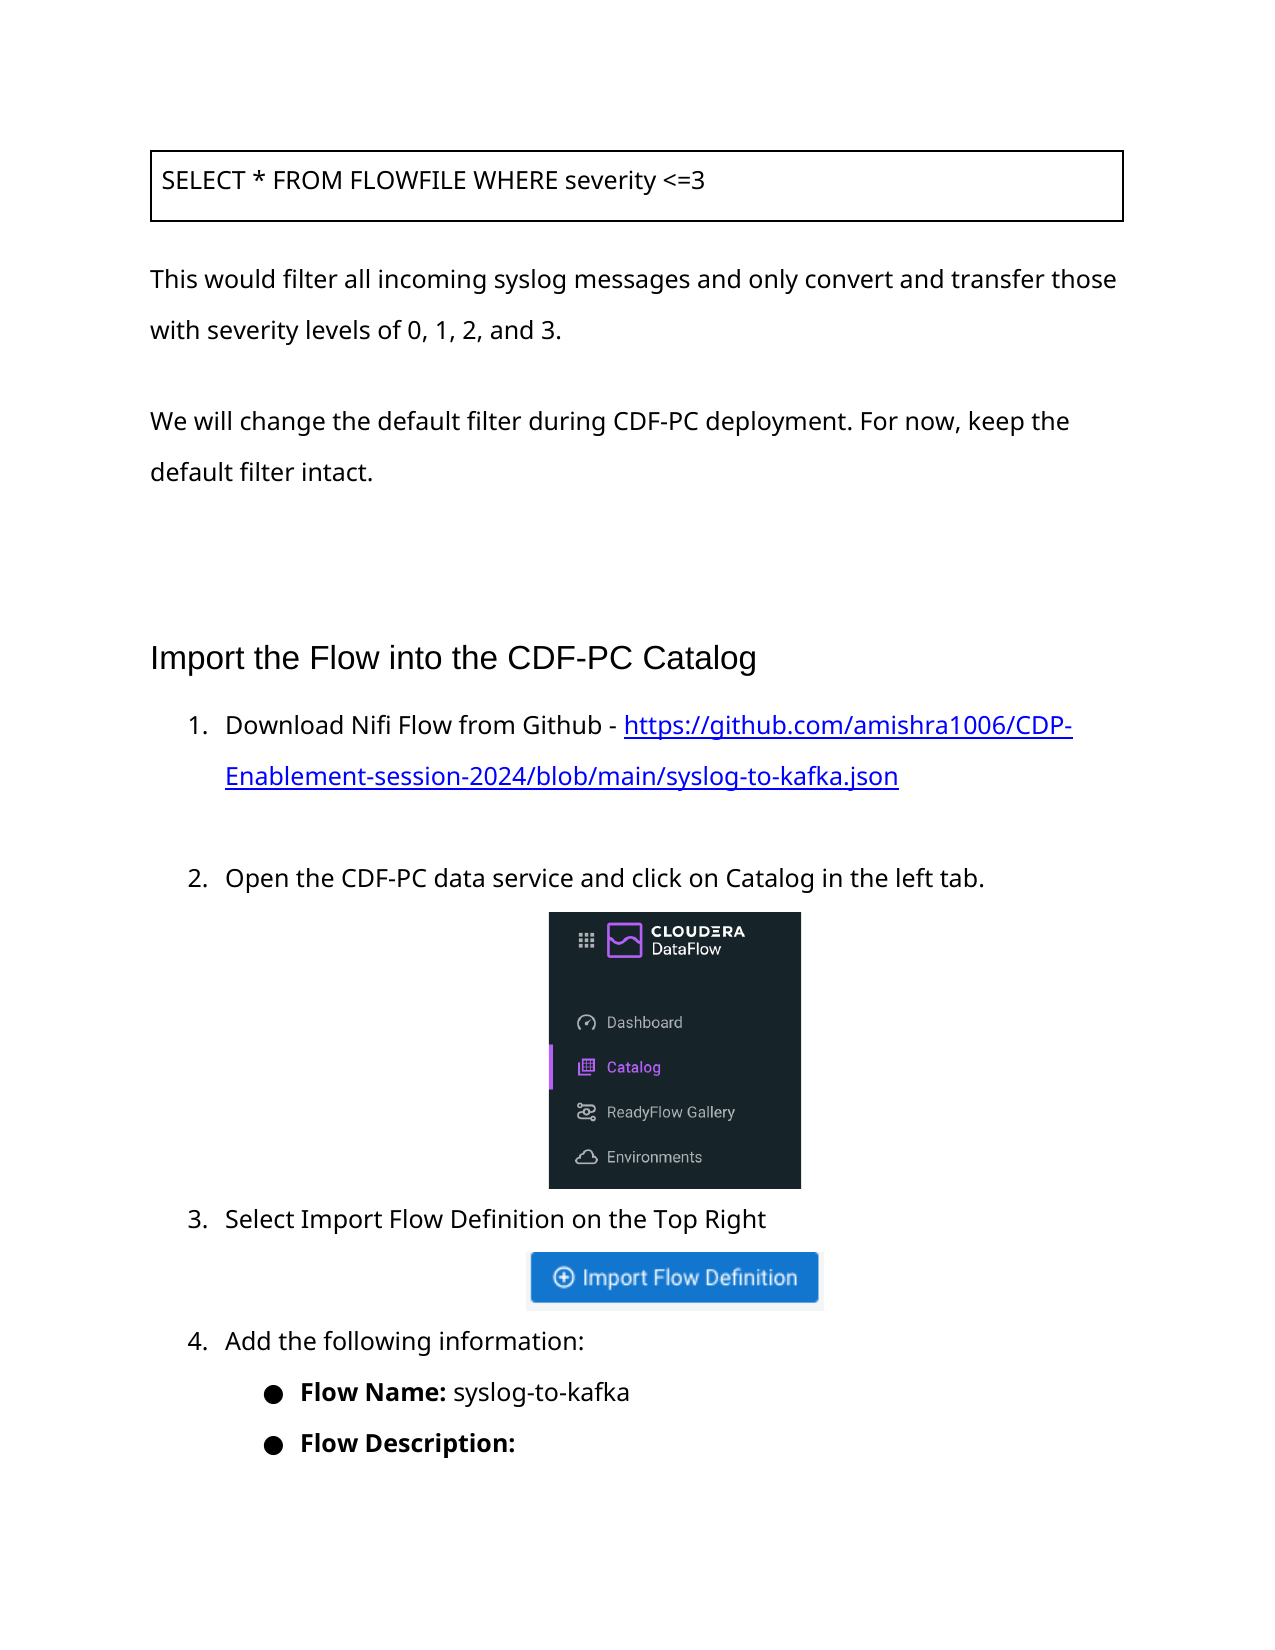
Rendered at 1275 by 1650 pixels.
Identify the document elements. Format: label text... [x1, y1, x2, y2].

list Flow Description: [262, 1426, 1125, 1460]
text This would filter all incoming syslog messages and only convert and transfer those with severity levels of 0, 1, 2, and 3. [150, 262, 1125, 347]
picture [548, 912, 802, 1189]
subtitle Import the Flow into the CDF-PC Catalog [150, 638, 1125, 676]
list Flow Name: syslog-to-kafka [262, 1374, 1125, 1409]
picture [525, 1252, 825, 1311]
table_header SELECT * FROM FLOWFILE WHERE severity <=3 [152, 152, 1122, 220]
list Open the CDF-PC data service and click on Catalog in the left tab. [187, 861, 1125, 895]
list Download Nifi Flow from Github - https://github.com/amishra1006/CDP-Enablement-session-2024/blob/main/syslog-to-kafka.json [187, 708, 1125, 793]
list Add the following information: [187, 1323, 1125, 1358]
text We will change the default filter during CDF-PC deployment. For now, keep the default filter intact. [150, 403, 1125, 488]
list Select Import Flow Definition on the Top Right [187, 1202, 1125, 1236]
